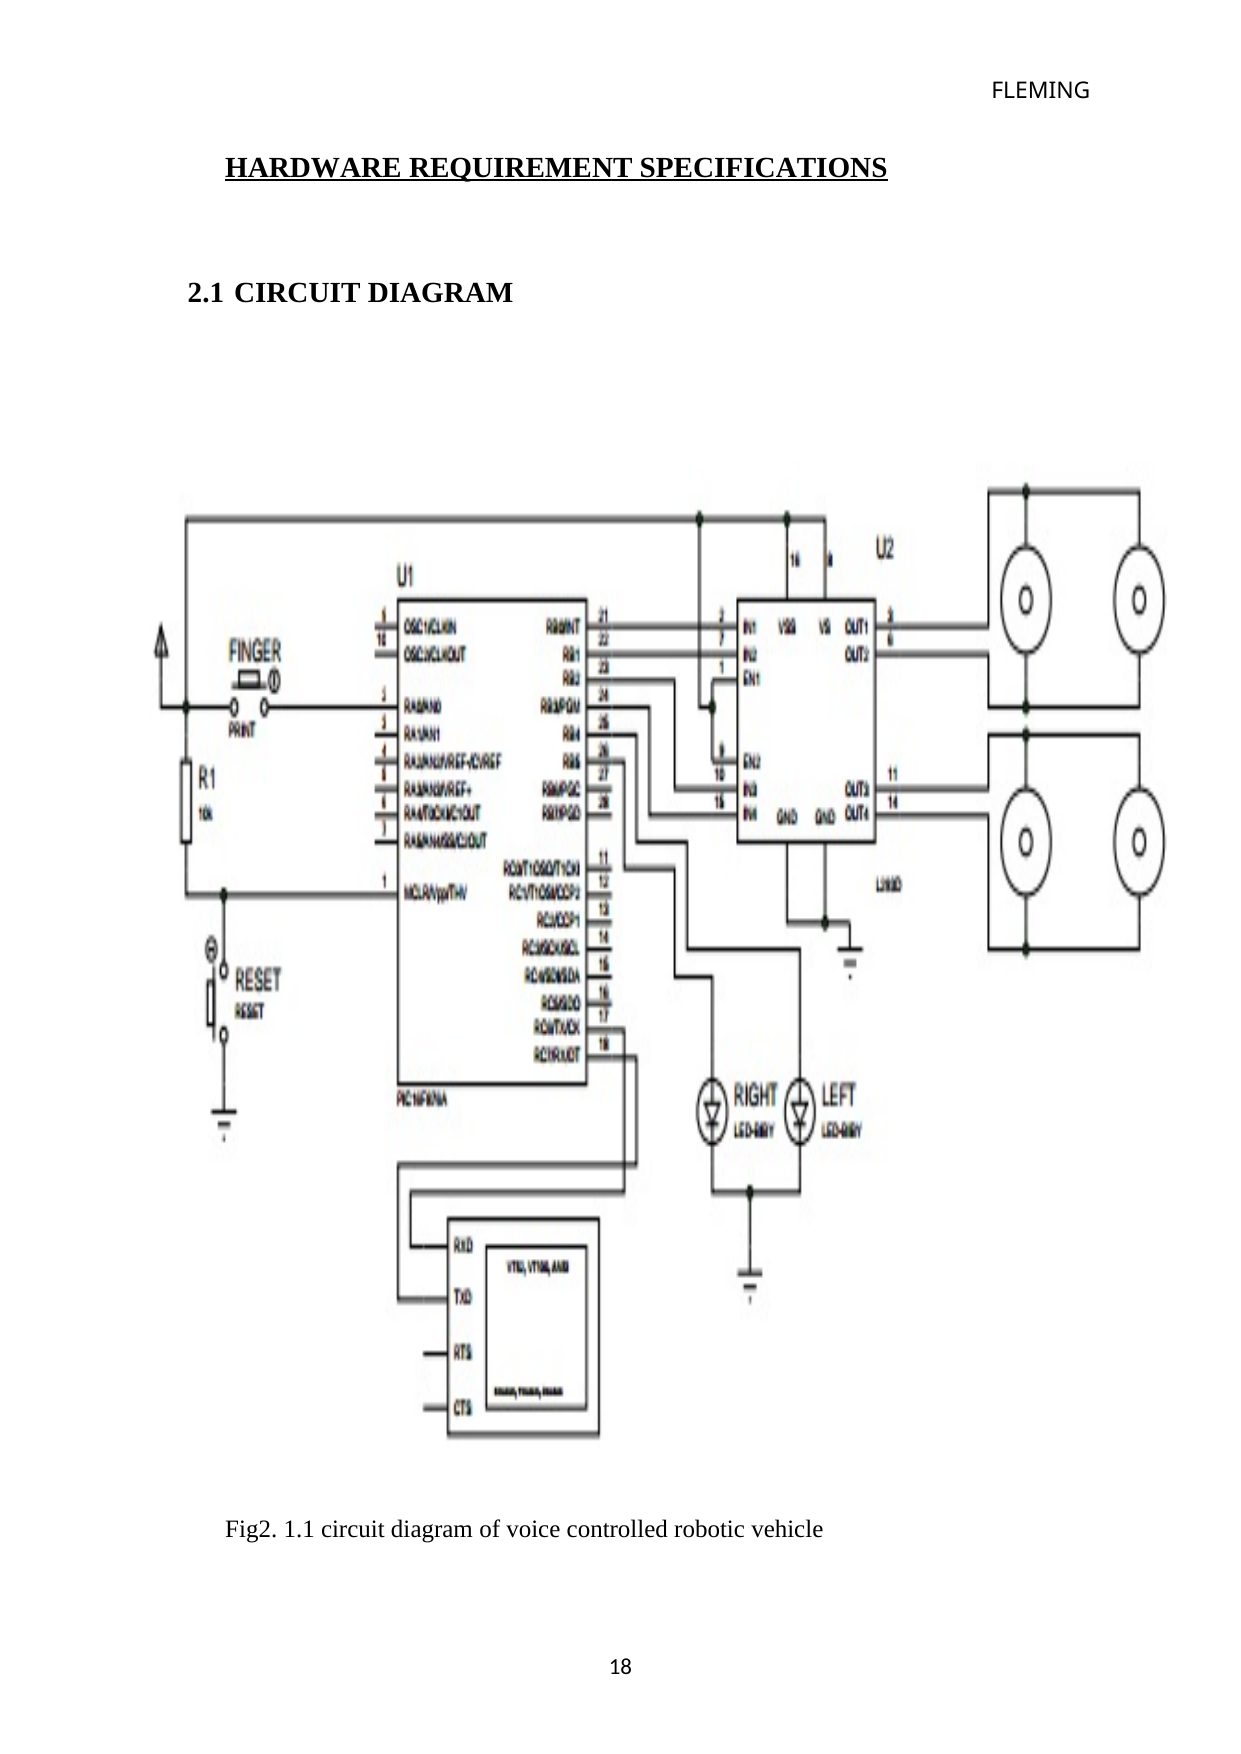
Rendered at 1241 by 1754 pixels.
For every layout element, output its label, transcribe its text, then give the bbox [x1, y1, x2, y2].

list CIRCUIT DIAGRAM [187, 276, 1090, 309]
text Fig2. 1.1 circuit diagram of voice controlled robotic vehicle [150, 1500, 1090, 1543]
text HARDWARE REQUIREMENT SPECIFICATIONS [150, 150, 1090, 183]
picture [150, 338, 1189, 1500]
